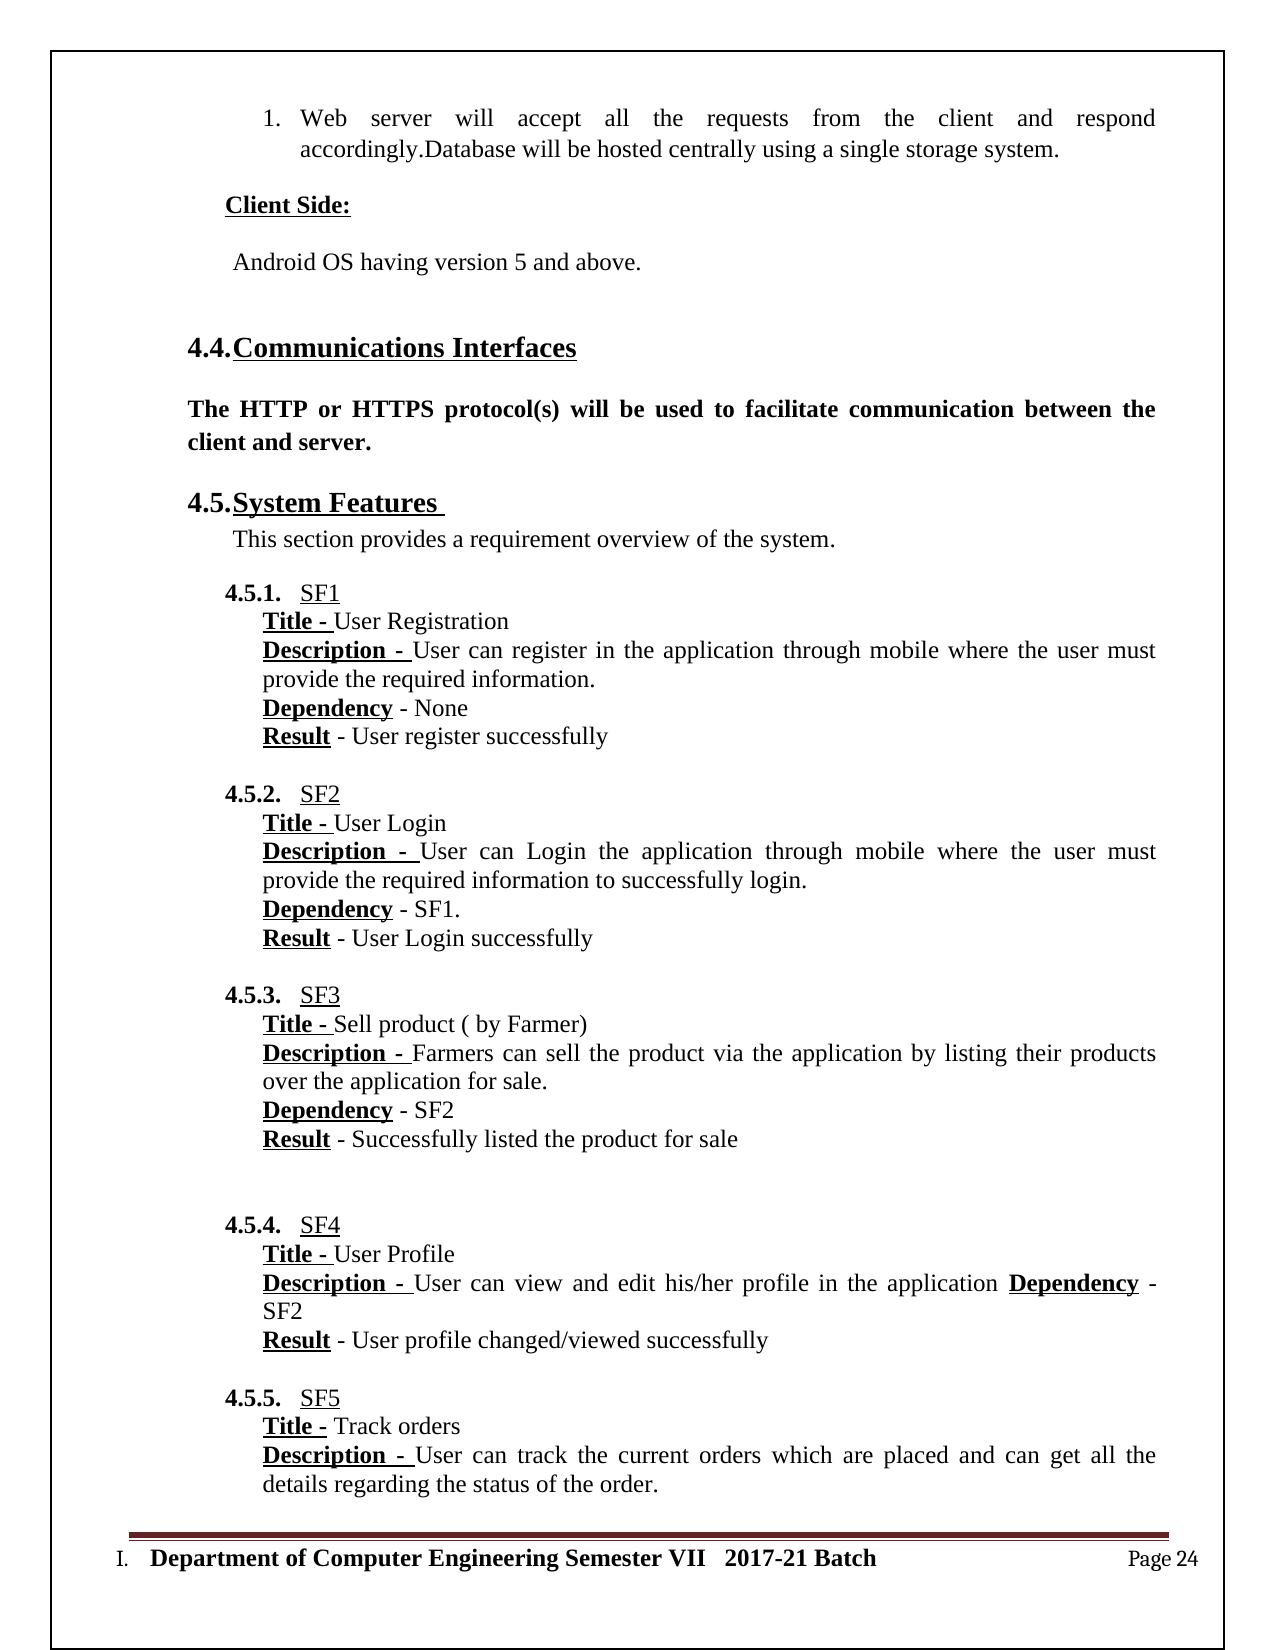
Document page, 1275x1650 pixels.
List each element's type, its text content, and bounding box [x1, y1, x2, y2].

subtitle Communications Interfaces [187, 331, 1157, 364]
text Result - User profile changed/viewed successfully [262, 1325, 1157, 1354]
text Result - User register successfully [262, 721, 1157, 750]
text Client Side: [225, 191, 1157, 219]
list SF2 [225, 779, 1157, 808]
text Dependency - SF2 [262, 1095, 1157, 1124]
text Description - User can Login the application through mobile where the user must provide the required information to successfully login. [262, 836, 1157, 894]
text Description - User can register in the application through mobile where the user must provide the required information. [262, 635, 1157, 693]
text Result - User Login successfully [262, 923, 1157, 951]
text Dependency - SF1. [262, 894, 1157, 923]
text Android OS having version 5 and above. [195, 247, 1157, 275]
text Title - Track orders [262, 1411, 1157, 1440]
text Dependency - None [262, 693, 1157, 721]
list SF4 [225, 1210, 1157, 1239]
text Title - User Profile [262, 1239, 1157, 1268]
text Description - User can view and edit his/her profile in the application Dependency - SF2 [262, 1268, 1157, 1325]
subtitle System Features [187, 485, 1157, 519]
text Result - Successfully listed the product for sale [262, 1124, 1157, 1153]
list SF1 [225, 578, 1157, 606]
list The HTTP or HTTPS protocol(s) will be used to facilitate communication between the client and server. [187, 394, 1157, 456]
text This section provides a requirement overview of the system. [157, 524, 1157, 552]
text Title - User Login [262, 808, 1157, 836]
list SF5 [225, 1383, 1157, 1411]
text Title - User Registration [262, 606, 1157, 635]
list SF3 [225, 980, 1157, 1009]
text Title - Sell product ( by Farmer) [262, 1009, 1157, 1038]
text Description - User can track the current orders which are placed and can get all the details regarding the status of the order. [262, 1440, 1157, 1498]
list Web server will accept all the requests from the client and respond accordingly.Database will be hosted centrally using a single storage system. [262, 103, 1157, 163]
text Description - Farmers can sell the product via the application by listing their products over the application for sale. [262, 1038, 1157, 1095]
